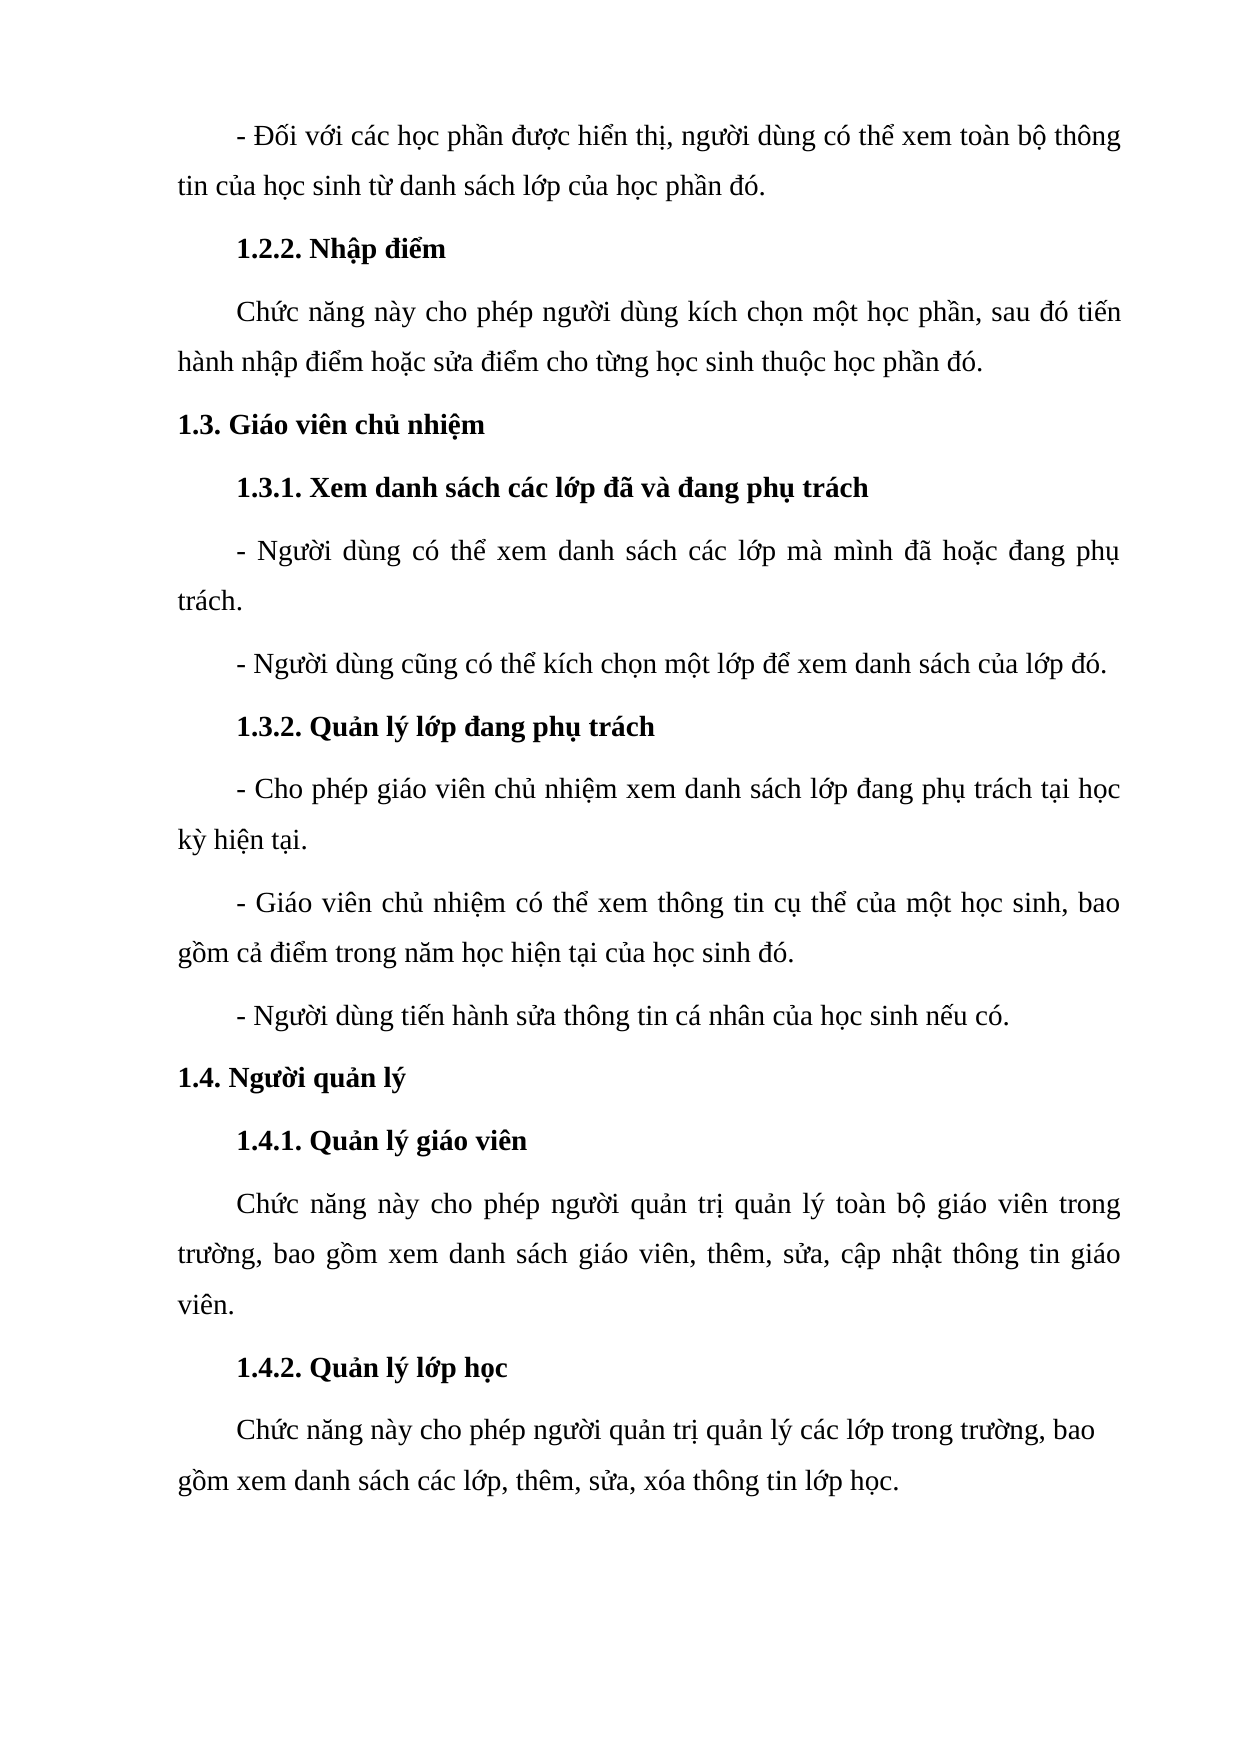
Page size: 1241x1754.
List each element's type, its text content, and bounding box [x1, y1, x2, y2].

list - Giáo viên chủ nhiệm có thể xem thông tin cụ thể của một học sinh, bao gồm cả điểm trong năm học hiện tại của học sinh đó. [177, 885, 1122, 968]
text Chức năng này cho phép người quản trị quản lý các lớp trong trường, bao gồm xem danh sách các lớp, thêm, sửa, xóa thông tin lớp học. [177, 1412, 1122, 1496]
list Chức năng này cho phép người dùng kích chọn một học phần, sau đó tiến hành nhập điểm hoặc sửa điểm cho từng học sinh thuộc học phần đó. [177, 294, 1122, 378]
subtitle Người quản lý [177, 1061, 1122, 1094]
text Chức năng này cho phép người quản trị quản lý toàn bộ giáo viên trong trường, bao gồm xem danh sách giáo viên, thêm, sửa, cập nhật thông tin giáo viên. [177, 1186, 1122, 1320]
subtitle Quản lý giáo viên [236, 1123, 1122, 1157]
subtitle Quản lý lớp đang phụ trách [236, 709, 1122, 742]
subtitle Nhập điểm [236, 231, 1122, 265]
list - Người dùng cũng có thể kích chọn một lớp để xem danh sách của lớp đó. [177, 646, 1122, 679]
subtitle Quản lý lớp học [236, 1350, 1122, 1383]
subtitle Giáo viên chủ nhiệm [177, 407, 1122, 441]
list - Người dùng tiến hành sửa thông tin cá nhân của học sinh nếu có. [177, 998, 1122, 1031]
list - Người dùng có thể xem danh sách các lớp mà mình đã hoặc đang phụ trách. [177, 533, 1122, 617]
list - Đối với các học phần được hiển thị, người dùng có thể xem toàn bộ thông tin của học sinh từ danh sách lớp của học phần đó. [177, 118, 1122, 202]
list - Cho phép giáo viên chủ nhiệm xem danh sách lớp đang phụ trách tại học kỳ hiện tại. [177, 772, 1122, 855]
subtitle Xem danh sách các lớp đã và đang phụ trách [236, 470, 1122, 503]
